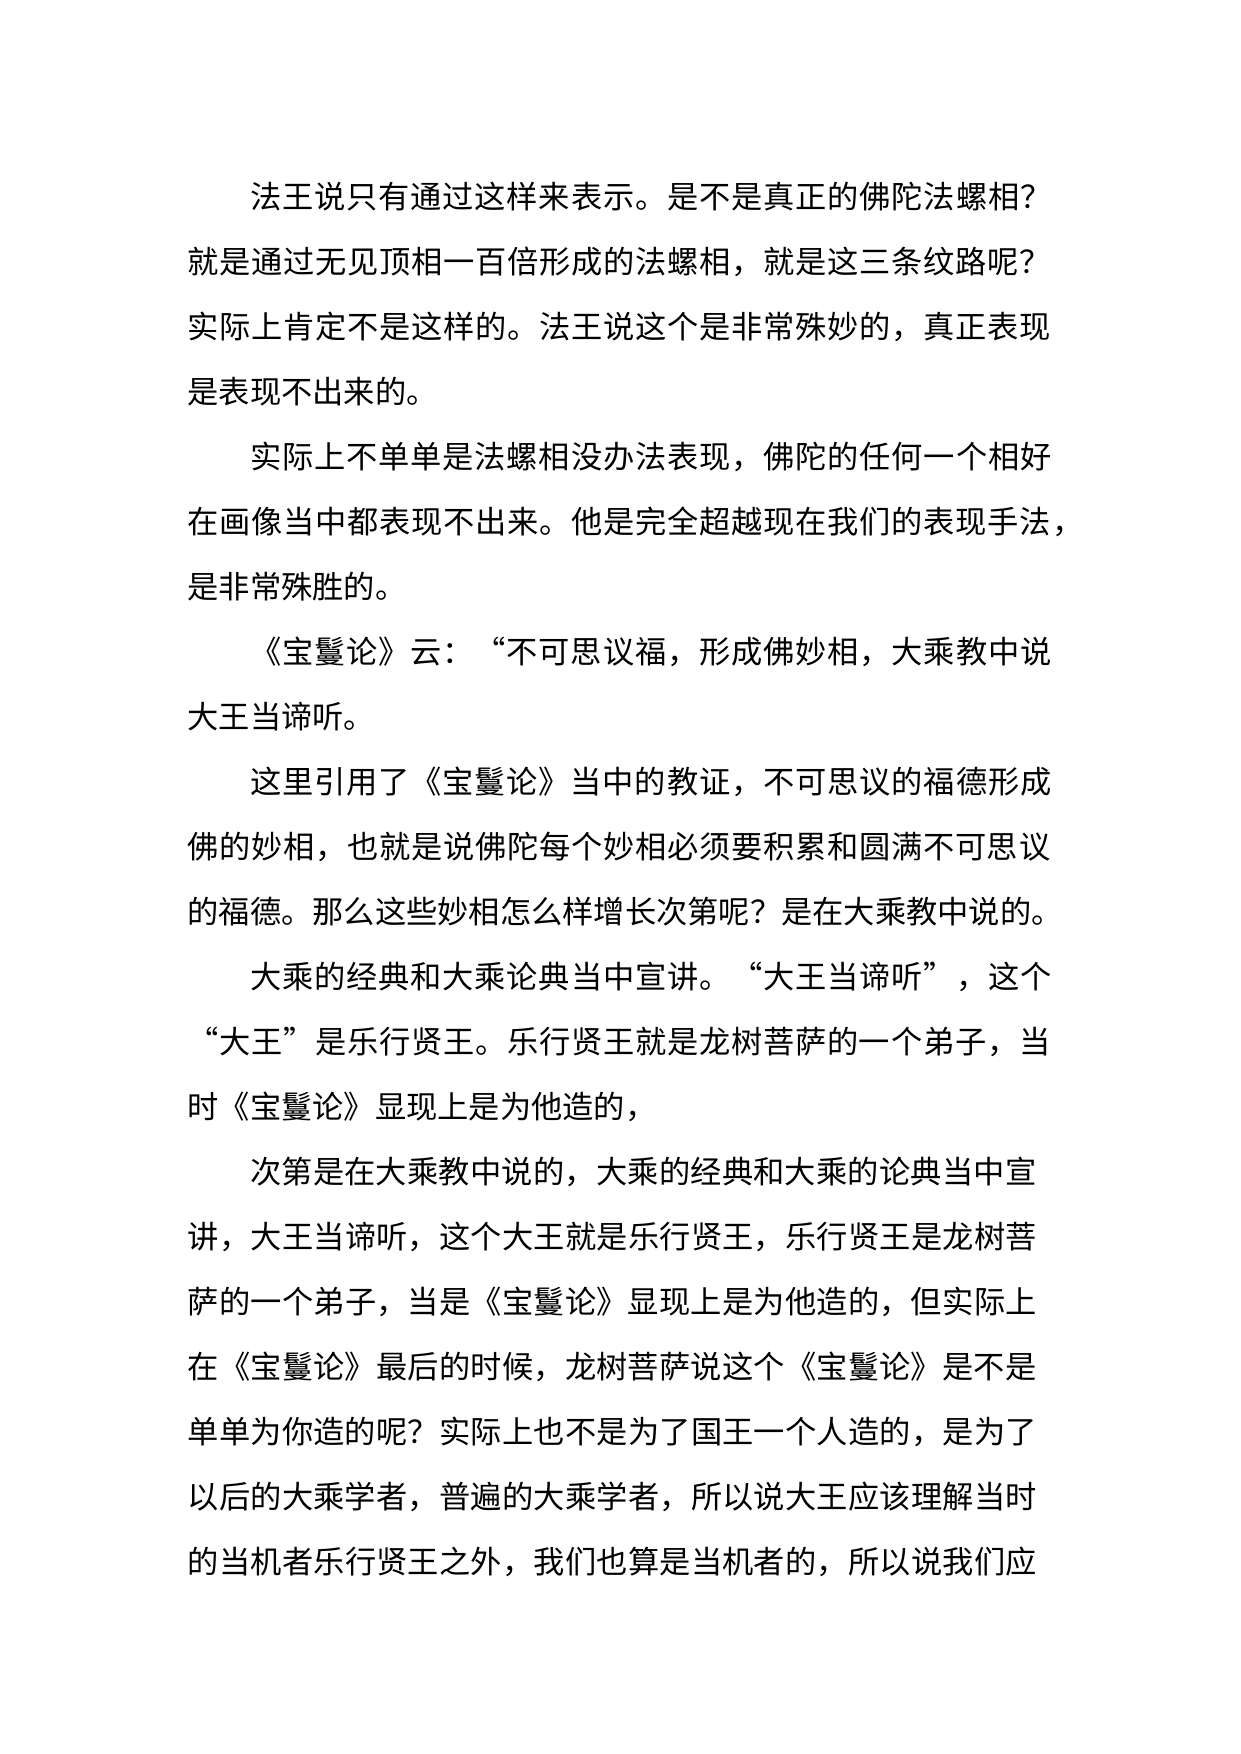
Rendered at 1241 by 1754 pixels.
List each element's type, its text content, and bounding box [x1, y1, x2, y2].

text 这里引用了《宝鬘论》当中的教证，不可思议的福德形成佛的妙相，也就是说佛陀每个妙相必须要积累和圆满不可思议的福德。那么这些妙相怎么样增长次第呢？是在大乘教中说的。 [187, 747, 1053, 942]
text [187, 1137, 1038, 1592]
text 法王说只有通过这样来表示。是不是真正的佛陀法螺相？就是通过无见顶相一百倍形成的法螺相，就是这三条纹路呢？实际上肯定不是这样的。法王说这个是非常殊妙的，真正表现是表现不出来的。 [187, 162, 1053, 422]
text 《宝鬘论》云：“不可思议福，形成佛妙相，大乘教中说，大王当谛听。 [187, 617, 1053, 747]
text 实际上不单单是法螺相没办法表现，佛陀的任何一个相好，在画像当中都表现不出来。他是完全超越现在我们的表现手法，是非常殊胜的。 [187, 422, 1053, 617]
text 大乘的经典和大乘论典当中宣讲。“大王当谛听”，这个“大王”是乐行贤王。乐行贤王就是龙树菩萨的一个弟子，当时《宝鬘论》显现上是为他造的， [187, 942, 1053, 1137]
